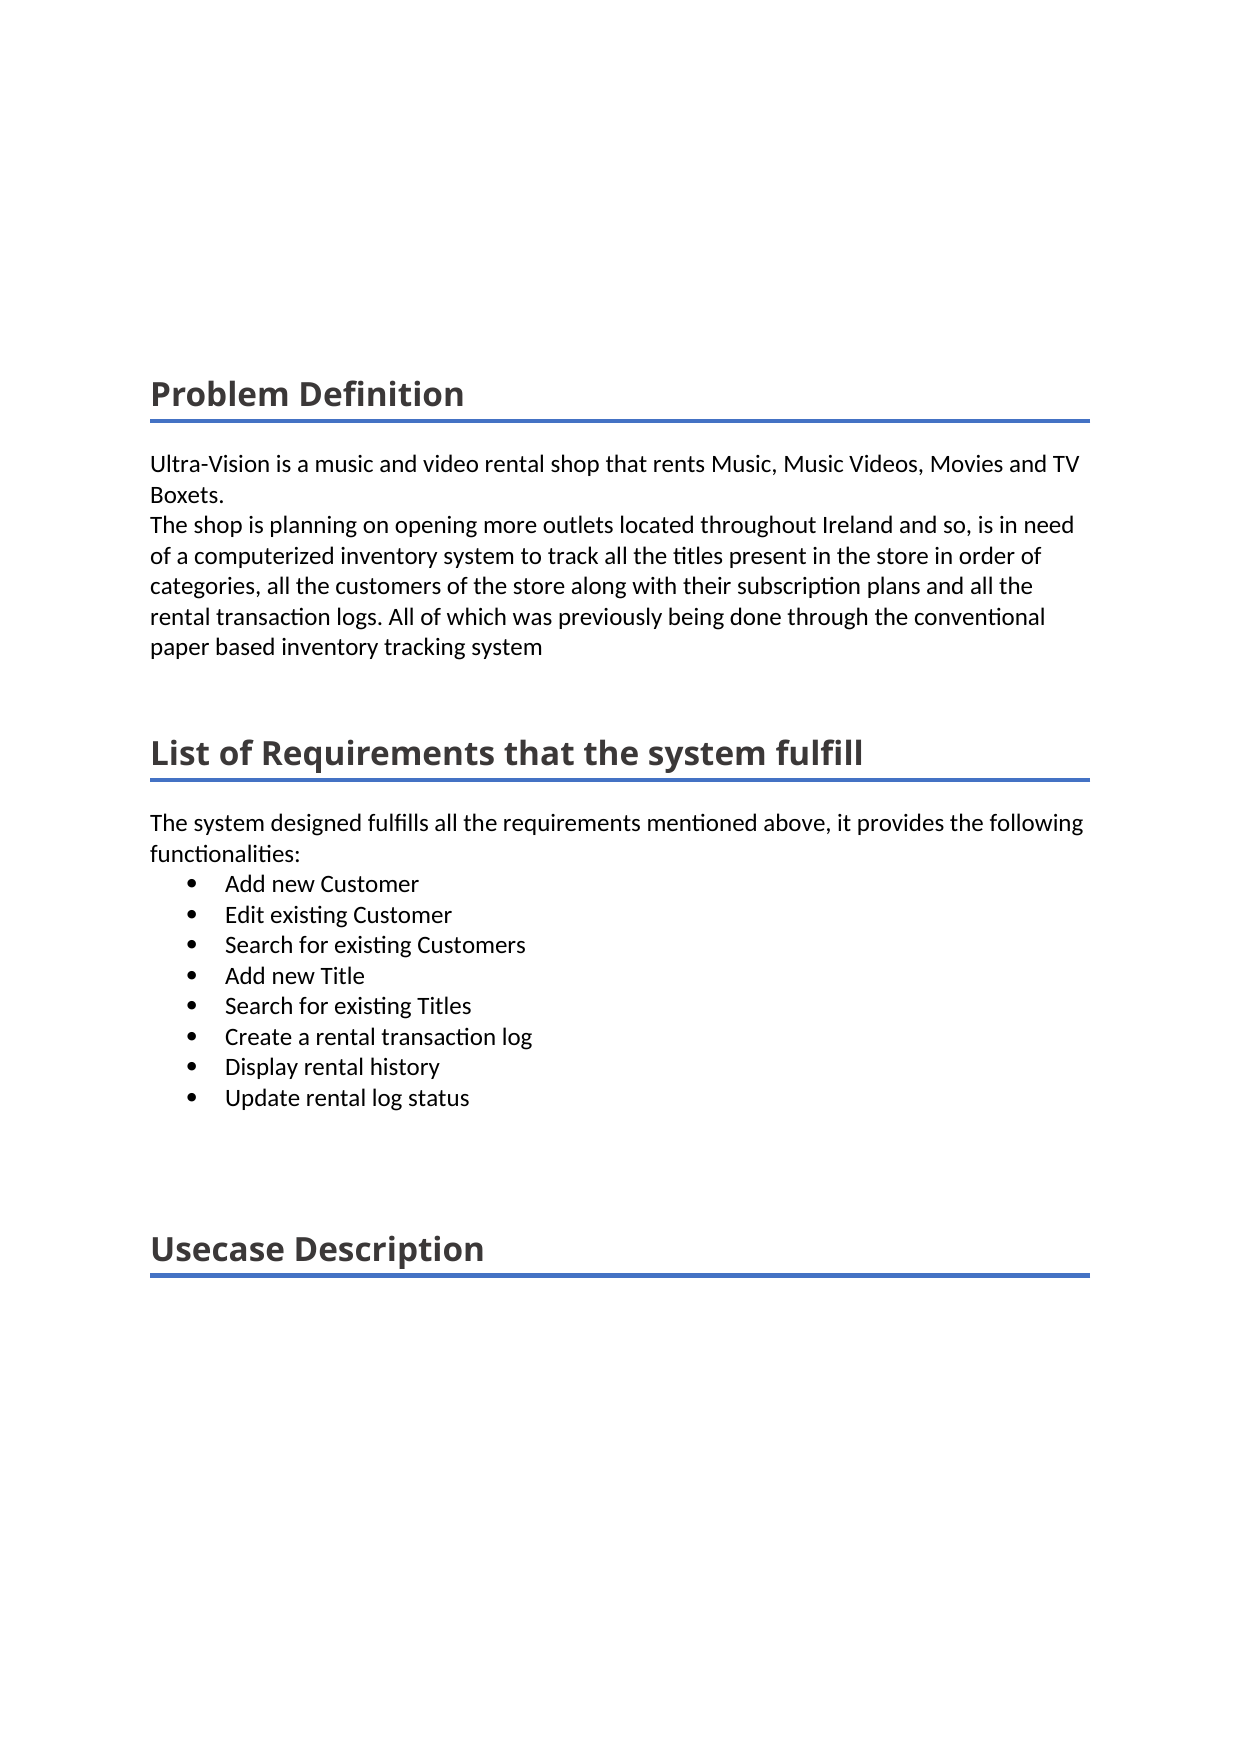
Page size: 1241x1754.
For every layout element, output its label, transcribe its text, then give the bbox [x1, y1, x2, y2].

list Add new Title [187, 960, 1090, 990]
subtitle Problem Definition [150, 371, 1090, 419]
text The system designed fulfills all the requirements mentioned above, it provides the following functionalities: [150, 807, 1090, 868]
list Display rental history [187, 1051, 1090, 1082]
list Edit existing Customer [187, 899, 1090, 929]
list Search for existing Customers [187, 929, 1090, 960]
list Search for existing Titles [187, 990, 1090, 1021]
list Create a rental transaction log [187, 1021, 1090, 1051]
text Ultra-Vision is a music and video rental shop that rents Music, Music Videos, Movies and TV Boxets. [150, 448, 1090, 509]
list Add new Customer [187, 868, 1090, 899]
text The shop is planning on opening more outlets located throughout Ireland and so, is in need of a computerized inventory system to track all the titles present in the store in order of categories, all the customers of the store along with their subscription plans and all the rental transaction logs. All of which was previously being done through the conventional paper based inventory tracking system [150, 509, 1090, 662]
subtitle List of Requirements that the system fulfill [150, 730, 1090, 778]
list Update rental log status [187, 1082, 1090, 1112]
subtitle Usecase Description [150, 1226, 1090, 1273]
